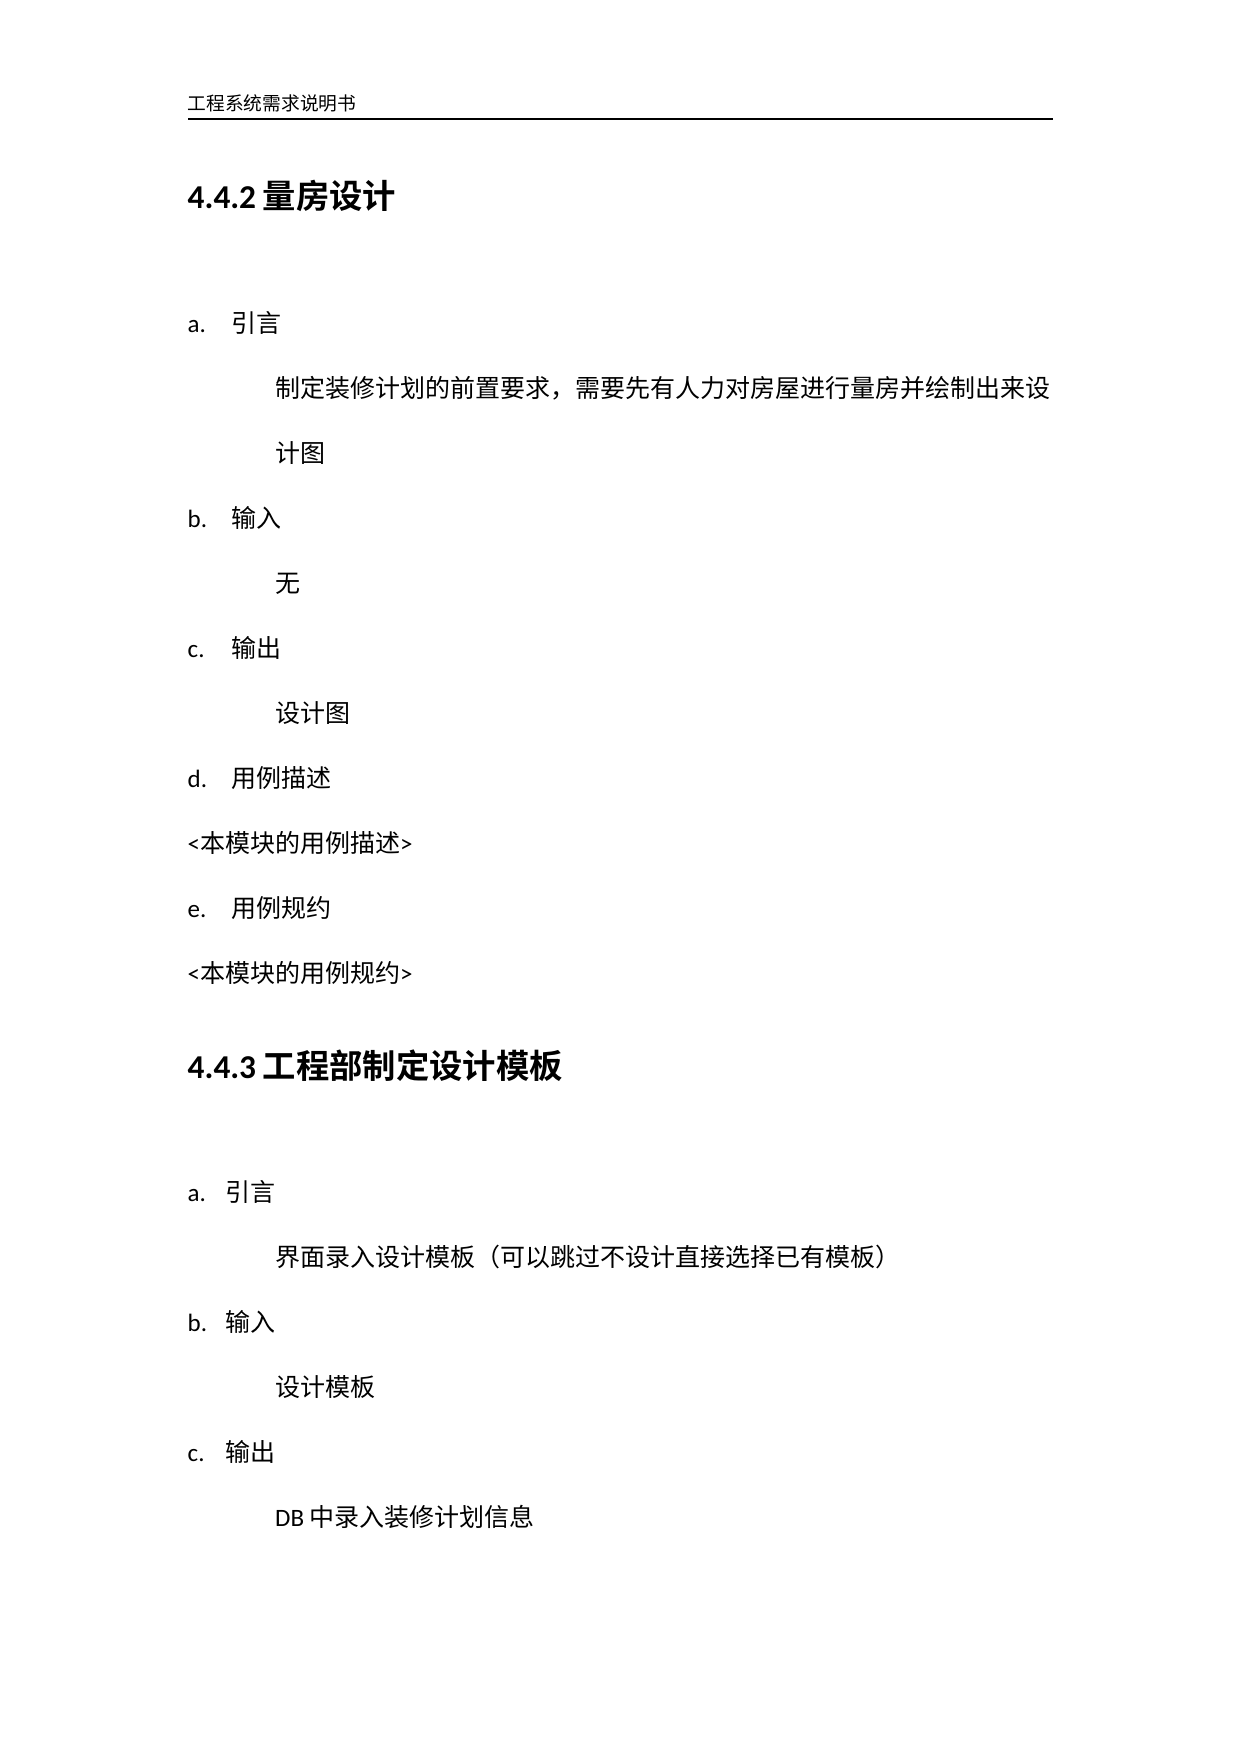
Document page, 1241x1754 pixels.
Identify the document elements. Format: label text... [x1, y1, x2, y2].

list 设计模板 [275, 1353, 1053, 1418]
list 制定装修计划的前置要求，需要先有人力对房屋进行量房并绘制出来设计图 [275, 354, 1053, 484]
text <本模块的用例描述> [187, 809, 1053, 874]
list 输出 [187, 614, 1053, 679]
list 输入 [187, 1288, 1053, 1353]
list 输出 [187, 1418, 1053, 1483]
list 无 [231, 549, 1053, 614]
text <本模块的用例规约> [187, 939, 1053, 1004]
list 引言 [187, 1158, 1053, 1223]
list 设计图 [231, 679, 1053, 744]
list 用例描述 [187, 744, 1053, 809]
text 界面录入设计模板（可以跳过不设计直接选择已有模板） [269, 1223, 1053, 1288]
list 输入 [187, 484, 1053, 549]
text DB中录入装修计划信息 [269, 1483, 1053, 1548]
subtitle 量房设计 [187, 162, 1053, 227]
list 引言 [187, 289, 1053, 354]
list 用例规约 [187, 874, 1053, 939]
subtitle 工程部制定设计模板 [187, 1031, 1053, 1096]
